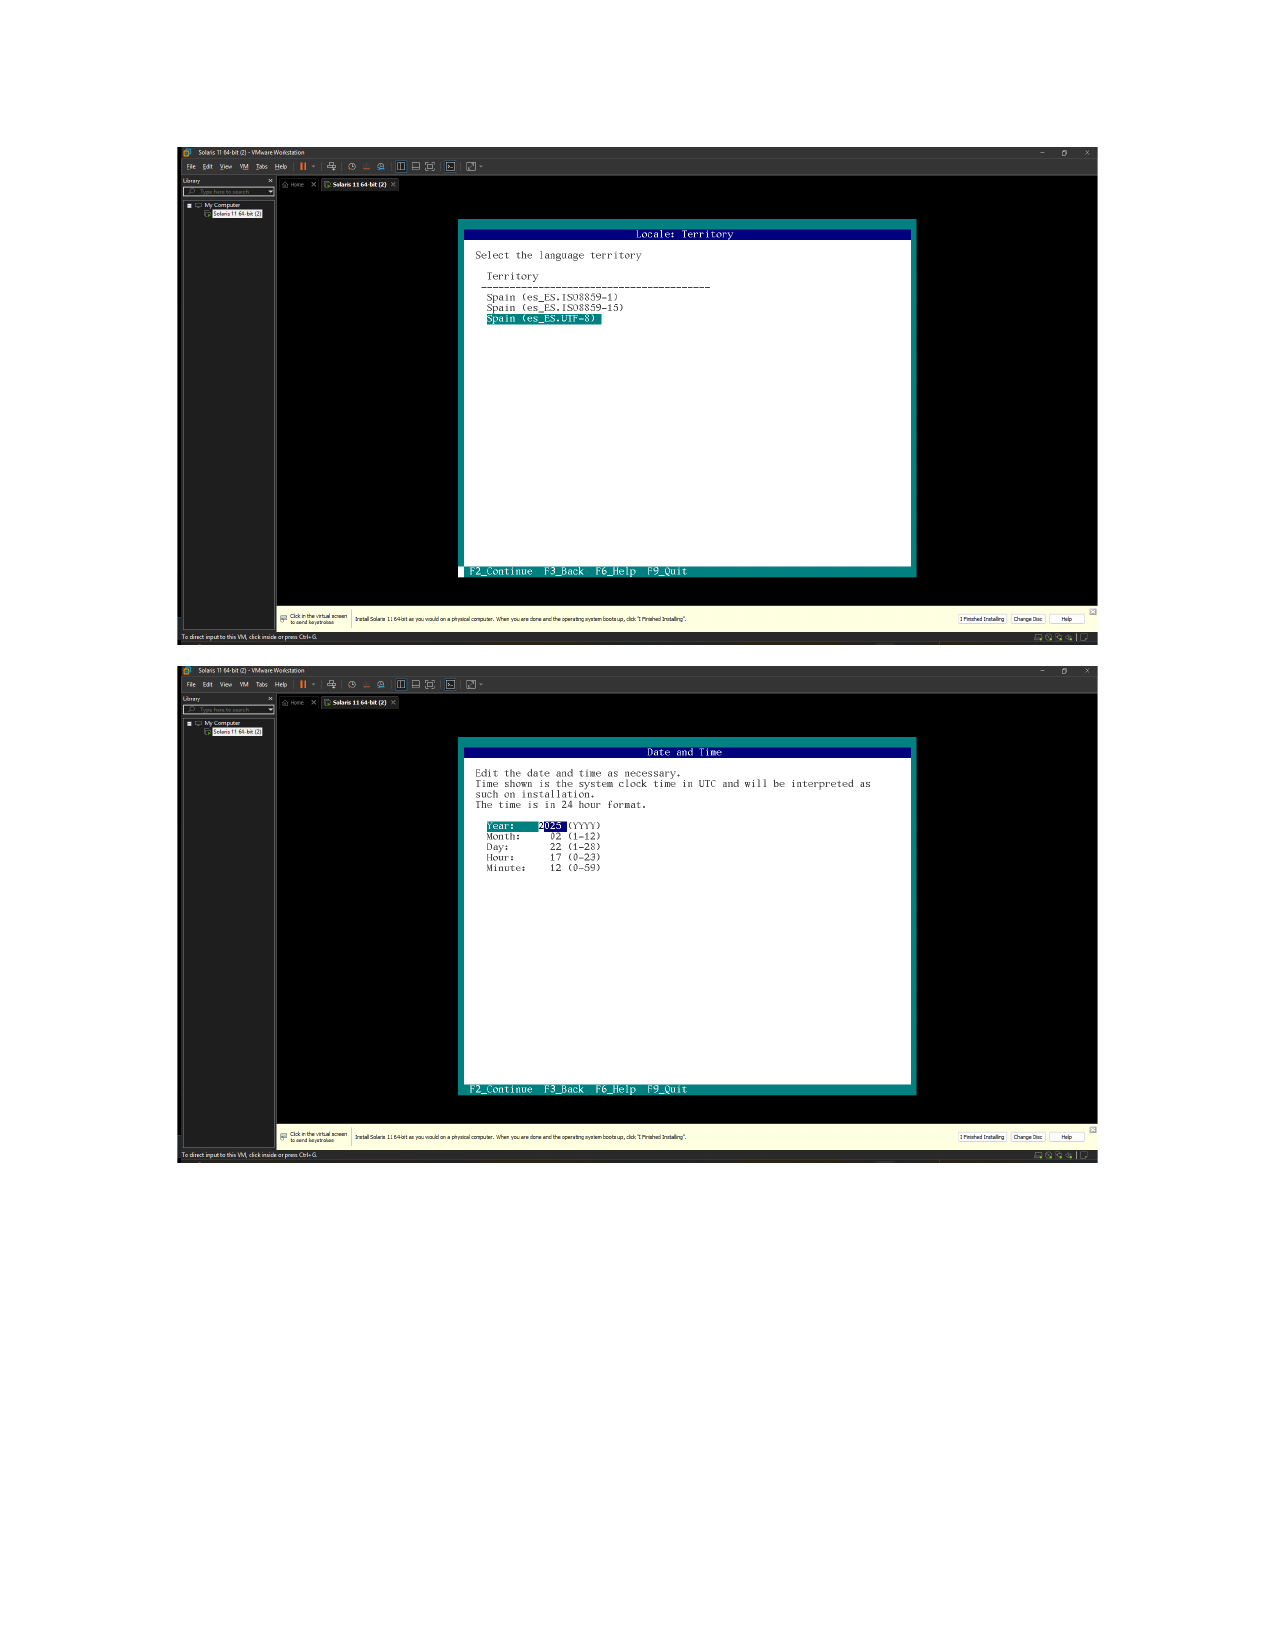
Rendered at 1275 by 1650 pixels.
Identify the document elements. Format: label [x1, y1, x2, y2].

picture [177, 147, 1098, 645]
picture [177, 666, 1098, 1163]
